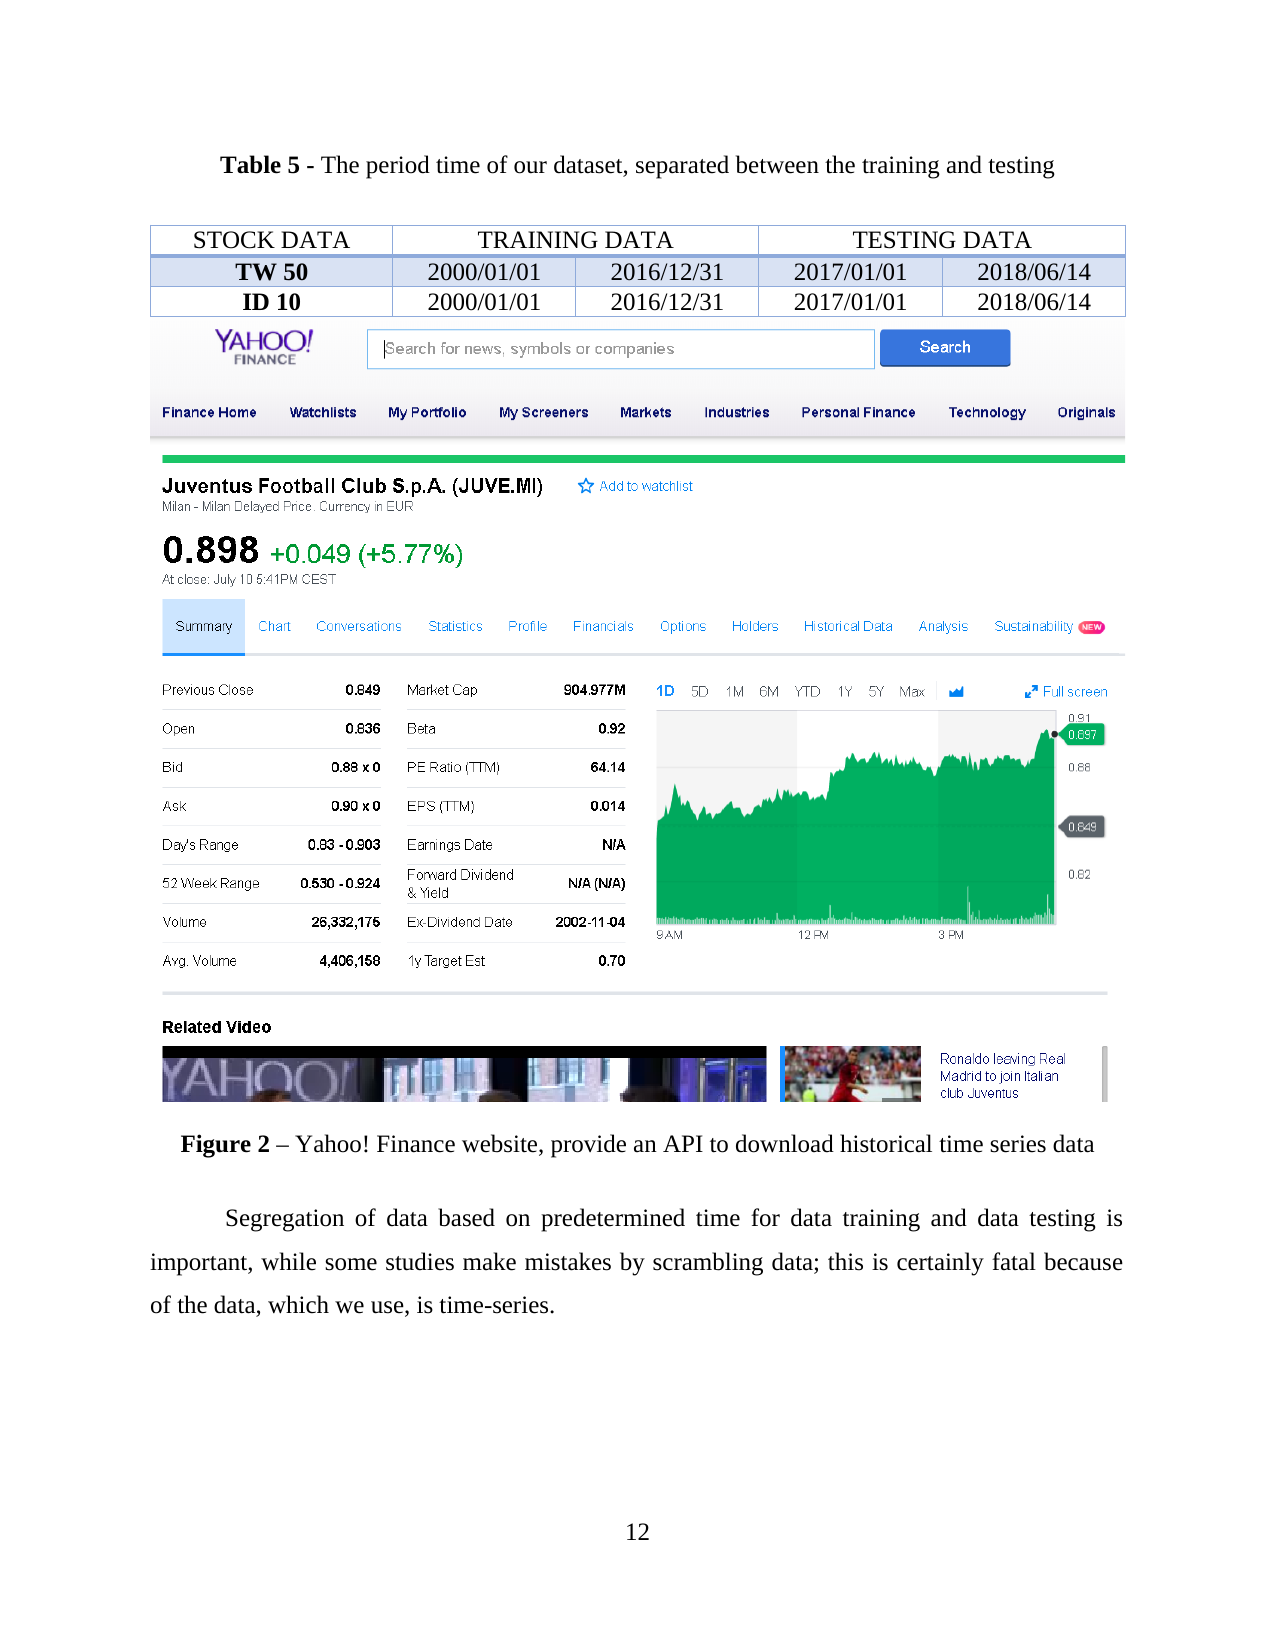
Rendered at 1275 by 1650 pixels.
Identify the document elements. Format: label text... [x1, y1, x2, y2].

table_cell 2017/01/01 [759, 258, 942, 286]
table_cell 2016/12/31 [576, 287, 758, 316]
picture [150, 317, 1125, 1102]
table_cell ID 10 [151, 287, 392, 316]
table_cell TW 50 [151, 258, 392, 286]
table_header TRAINING DATA [393, 226, 758, 254]
table_cell 2000/01/01 [393, 287, 575, 316]
table_cell 2018/06/14 [943, 287, 1125, 316]
table_header STOCK DATA [151, 226, 392, 254]
table_cell 2018/06/14 [943, 258, 1125, 286]
table_cell 2017/01/01 [759, 287, 942, 316]
text Segregation of data based on predetermined time for data training and data testing is important, while some studies make mistakes by scrambling data; this is certainly fatal because of the data, which we use, is time-series. [150, 1203, 1125, 1318]
text Figure 2 – Yahoo! Finance website, provide an API to download historical time series data [150, 1129, 1125, 1158]
table_cell 2000/01/01 [393, 258, 575, 286]
text Table 5 - The period time of our dataset, separated between the training and testing [150, 150, 1125, 179]
table_header TESTING DATA [759, 226, 1125, 254]
table_cell 2016/12/31 [576, 258, 758, 286]
